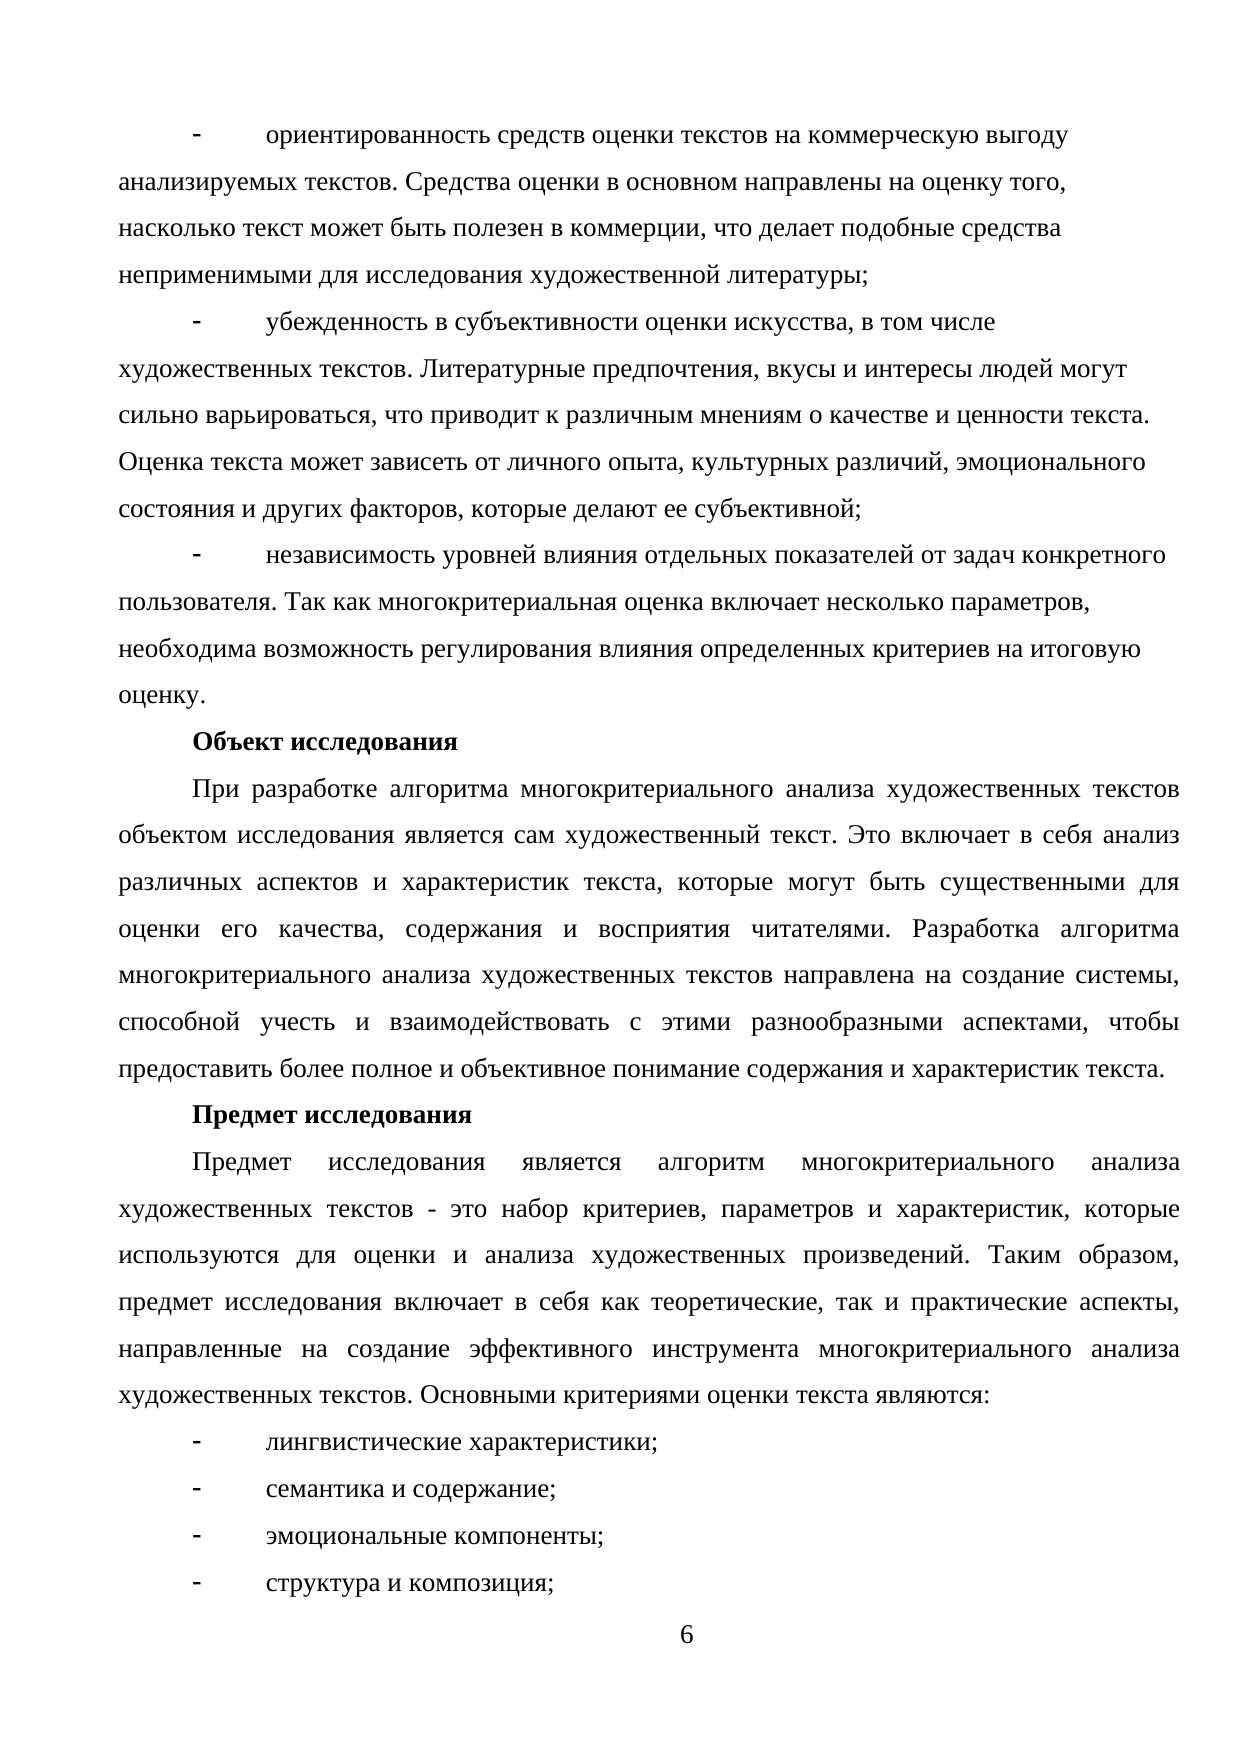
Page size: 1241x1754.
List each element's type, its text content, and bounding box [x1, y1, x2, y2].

text Предмет исследования [118, 1098, 1181, 1129]
list семантика и содержание; [118, 1472, 1181, 1503]
list лингвистические характеристики; [118, 1425, 1181, 1456]
list структура и композиция; [118, 1566, 1181, 1597]
text Объект исследования [192, 725, 1181, 756]
list ориентированность средств оценки текстов на коммерческую выгоду анализируемых текстов. Средства оценки в основном направлены на оценку того, насколько текст может быть полезен в коммерции, что делает подобные средства неприменимыми для исследования художественной литературы; [118, 118, 1181, 289]
list эмоциональные компоненты; [118, 1519, 1181, 1550]
list независимость уровней влияния отдельных показателей от задач конкретного пользователя. Так как многокритериальная оценка включает несколько параметров, необходима возможность регулирования влияния определенных критериев на итоговую оценку. [118, 538, 1181, 709]
list убежденность в субъективности оценки искусства, в том числе художественных текстов. Литературные предпочтения, вкусы и интересы людей могут сильно варьироваться, что приводит к различным мнениям о качестве и ценности текста. Оценка текста может зависеть от личного опыта, культурных различий, эмоционального состояния и других факторов, которые делают ее субъективной; [118, 305, 1181, 523]
text При разработке алгоритма многокритериального анализа художественных текстов объектом исследования является сам художественный текст. Это включает в себя анализ различных аспектов и характеристик текста, которые могут быть существенными для оценки его качества, содержания и восприятия читателями. Разработка алгоритма многокритериального анализа художественных текстов направлена на создание системы, способной учесть и взаимодействовать с этими разнообразными аспектами, чтобы предоставить более полное и объективное понимание содержания и характеристик текста. [118, 772, 1181, 1083]
text Предмет исследования является алгоритм многокритериального анализа художественных текстов - это набор критериев, параметров и характеристик, которые используются для оценки и анализа художественных произведений. Таким образом, предмет исследования включает в себя как теоретические, так и практические аспекты, направленные на создание эффективного инструмента многокритериального анализа художественных текстов. Основными критериями оценки текста являются: [118, 1145, 1181, 1409]
